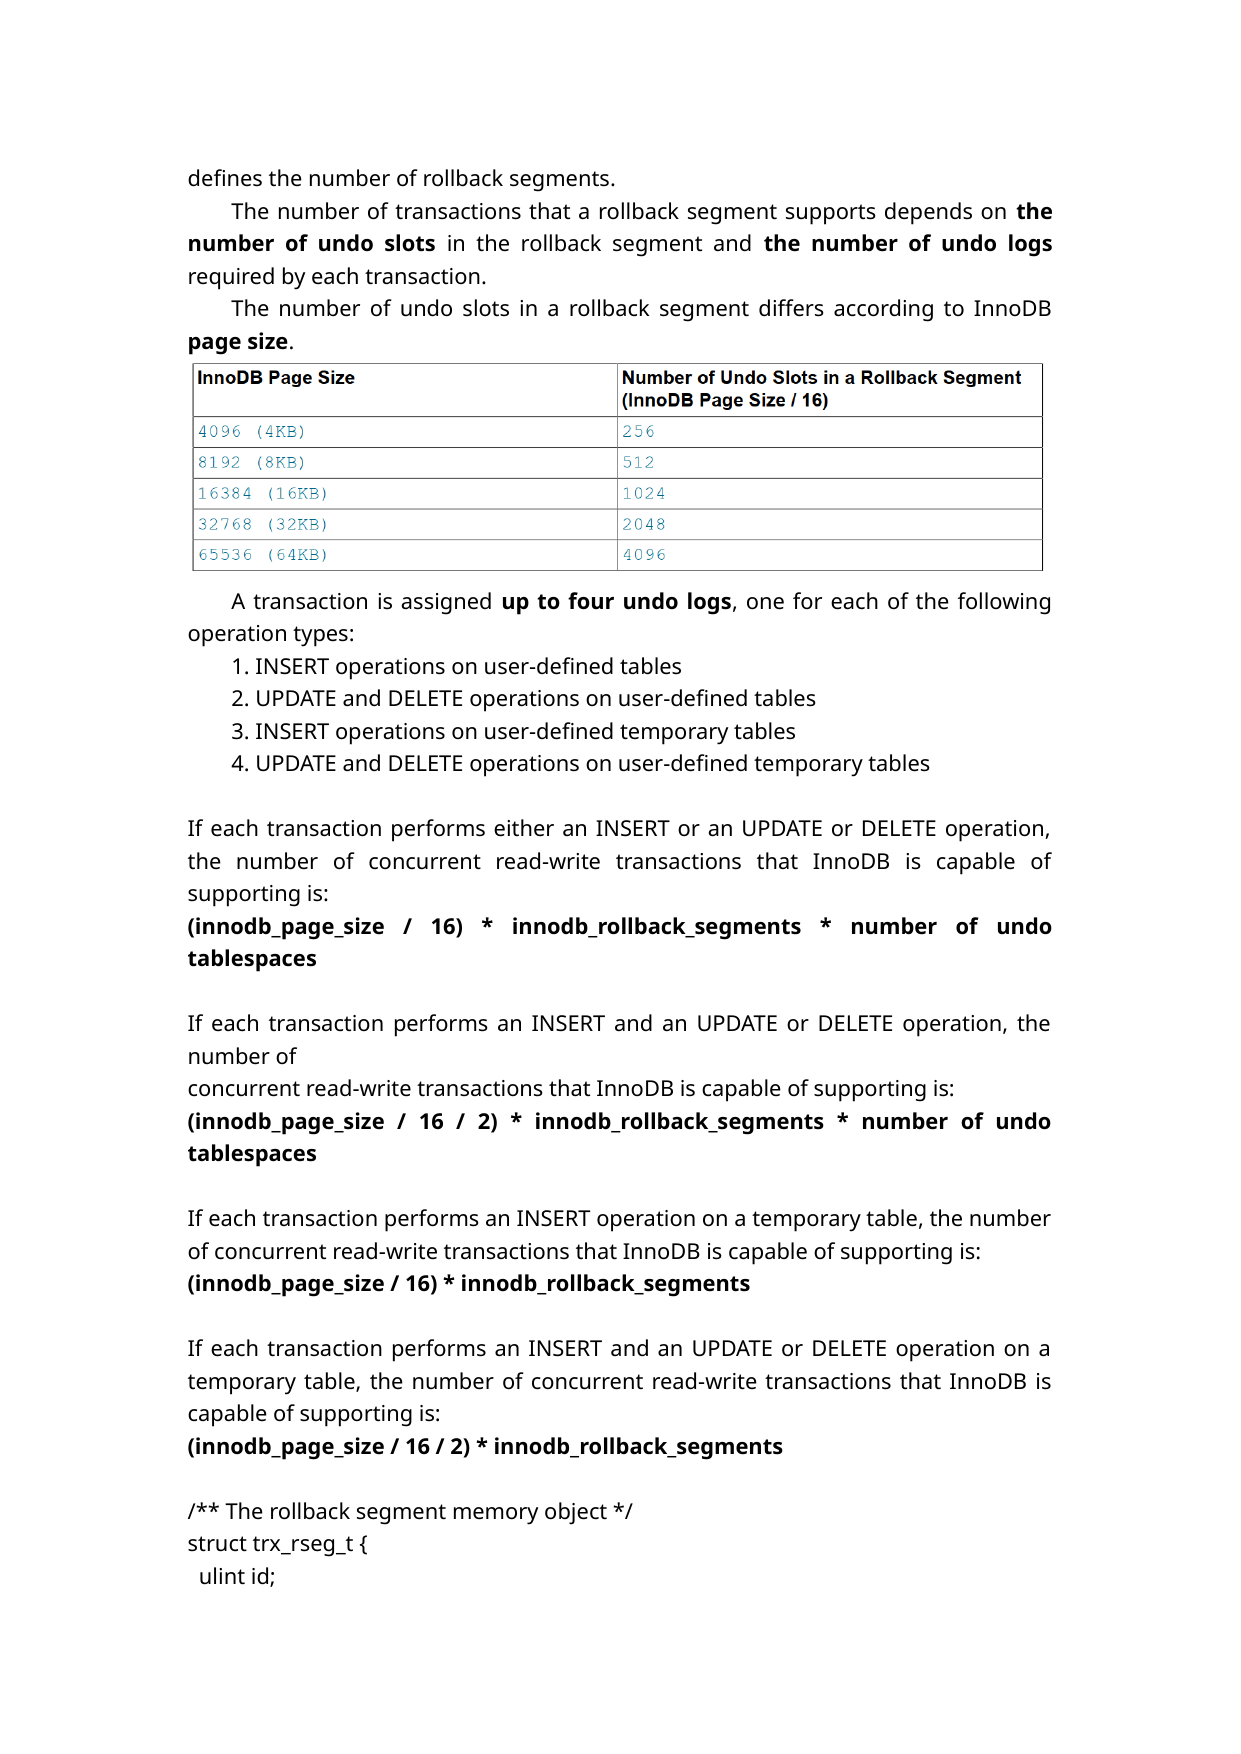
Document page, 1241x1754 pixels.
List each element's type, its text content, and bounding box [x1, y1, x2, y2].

text A transaction is assigned up to four undo logs, one for each of the following operation types: [187, 584, 1053, 649]
text 4. UPDATE and DELETE operations on user-defined temporary tables [187, 747, 1053, 779]
text (innodb_page_size / 16) * innodb_rollback_segments * number of undo tablespaces [187, 909, 1053, 974]
text If each transaction performs an INSERT and an UPDATE or DELETE operation, the number of [187, 1007, 1053, 1072]
text If each transaction performs an INSERT operation on a temporary table, the number of concurrent read-write transactions that InnoDB is capable of supporting is: [187, 1202, 1053, 1267]
picture [187, 357, 1053, 580]
text concurrent read-write transactions that InnoDB is capable of supporting is: [187, 1072, 1053, 1104]
text /** The rollback segment memory object */ [187, 1494, 1053, 1527]
text The number of transactions that a rollback segment supports depends on the number of undo slots in the rollback segment and the number of undo logs required by each transaction. [187, 194, 1053, 292]
text If each transaction performs either an INSERT or an UPDATE or DELETE operation, the number of concurrent read-write transactions that InnoDB is capable of supporting is: [187, 812, 1053, 909]
text ulint id; [187, 1559, 1053, 1592]
text If each transaction performs an INSERT and an UPDATE or DELETE operation on a temporary table, the number of concurrent read-write transactions that InnoDB is capable of supporting is: [187, 1332, 1053, 1429]
text struct trx_rseg_t { [187, 1527, 1053, 1559]
text 1. INSERT operations on user-defined tables [187, 649, 1053, 682]
text (innodb_page_size / 16 / 2) * innodb_rollback_segments [187, 1429, 1053, 1462]
text 2. UPDATE and DELETE operations on user-defined tables [187, 682, 1053, 714]
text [187, 162, 1053, 194]
text The number of undo slots in a rollback segment differs according to InnoDB page size. [187, 292, 1053, 357]
text (innodb_page_size / 16) * innodb_rollback_segments [187, 1267, 1053, 1299]
text (innodb_page_size / 16 / 2) * innodb_rollback_segments * number of undo tablespaces [187, 1104, 1053, 1169]
text 3. INSERT operations on user-defined temporary tables [187, 714, 1053, 747]
